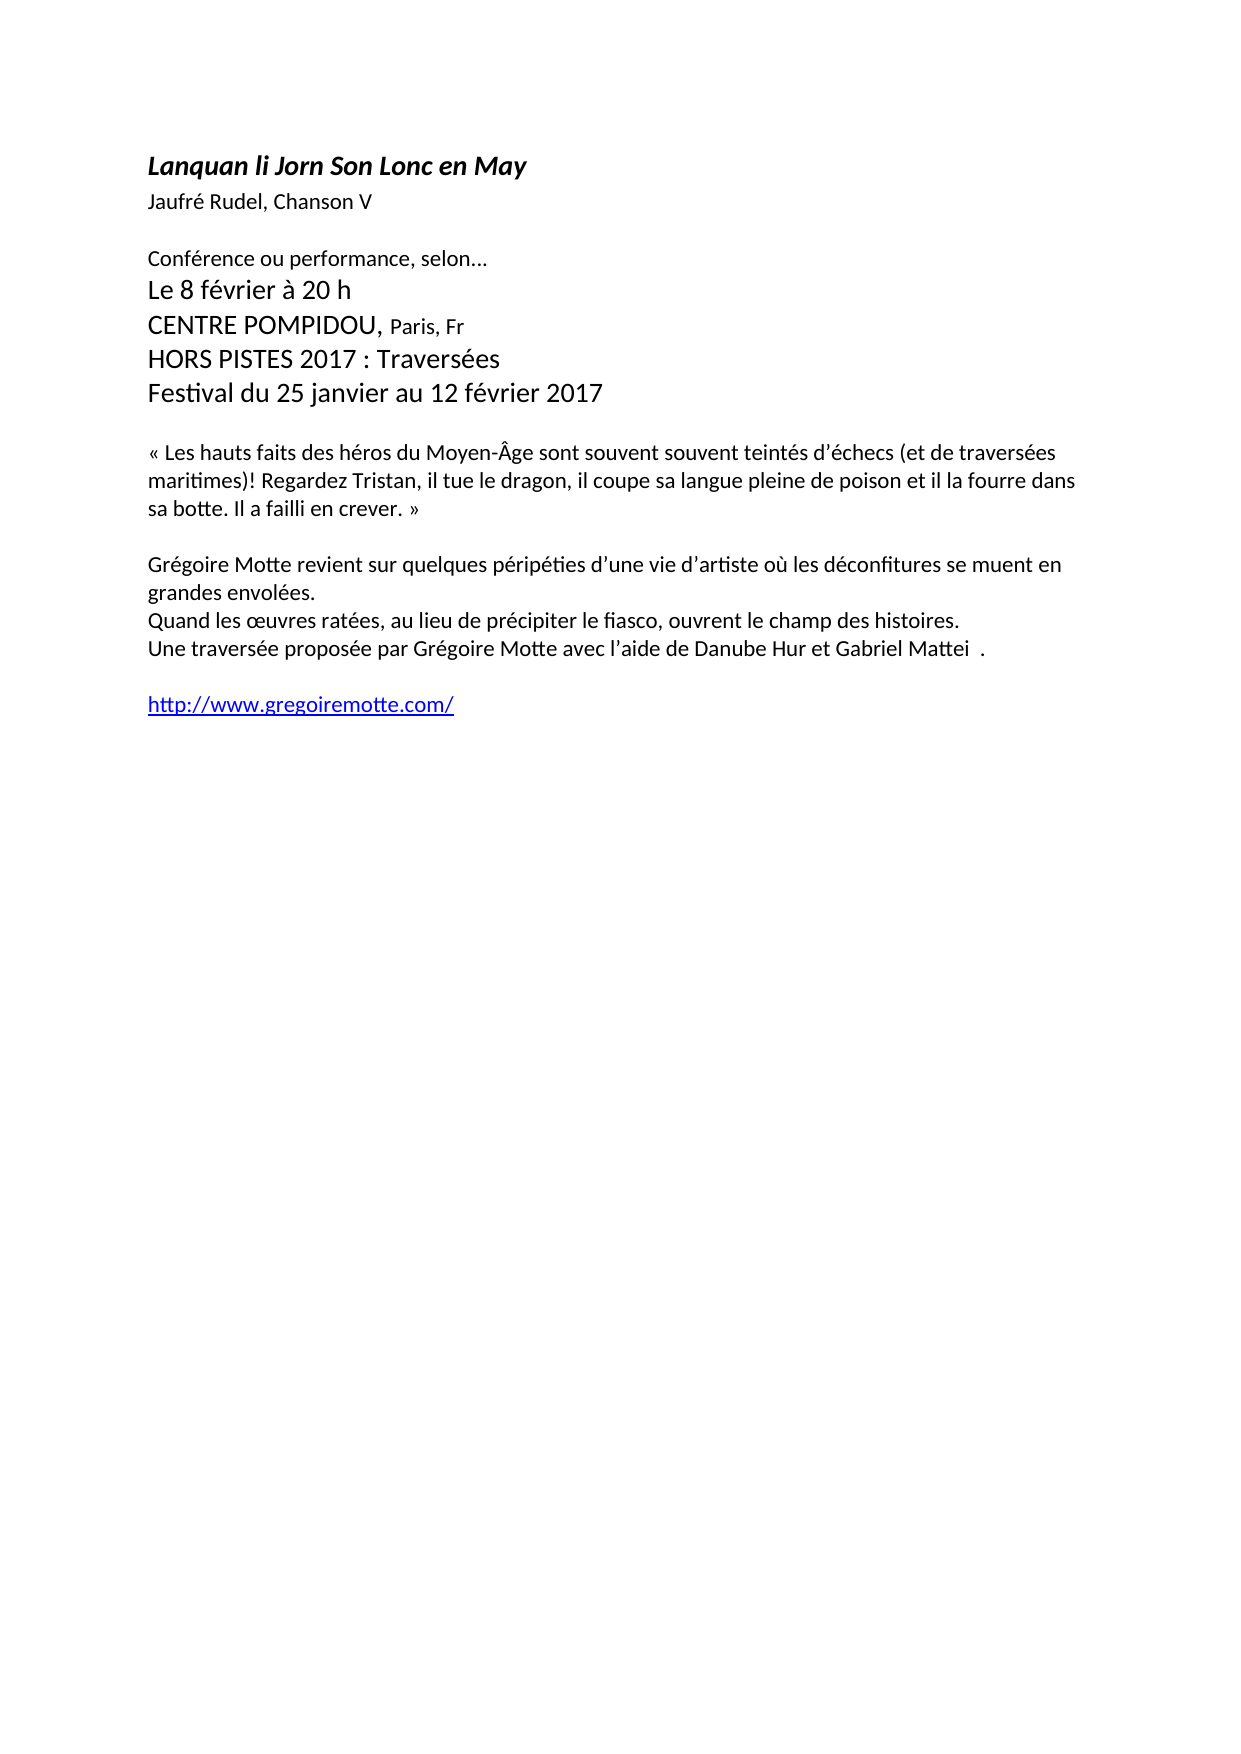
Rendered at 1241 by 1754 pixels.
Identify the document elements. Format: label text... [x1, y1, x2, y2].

text Une traversée proposée par Grégoire Motte avec l’aide de Danube Hur et Gabriel Mattei . http://www.gregoiremotte.com/ [148, 634, 1093, 718]
text Grégoire Motte revient sur quelques péripéties d’une vie d’artiste où les déconfitures se muent en grandes envolées. Quand les œuvres ratées, au lieu de précipiter le fiasco, ouvrent le champ des histoires. [148, 522, 1093, 634]
text Lanquan li Jorn Son Lonc en May Jaufré Rudel, Chanson V Conférence ou performance, selon... Le 8 février à 20 h CENTRE POMPIDOU, Paris, Fr HORS PISTES 2017 : Traversées Festival du 25 janvier au 12 février 2017 « Les hauts faits des héros du Moyen-Âge sont souvent souvent teintés d’échecs (et de traversées maritimes)! Regardez Tristan, il tue le dragon, il coupe sa langue pleine de poison et il la fourre dans sa botte. Il a failli en crever. » [148, 148, 1093, 522]
